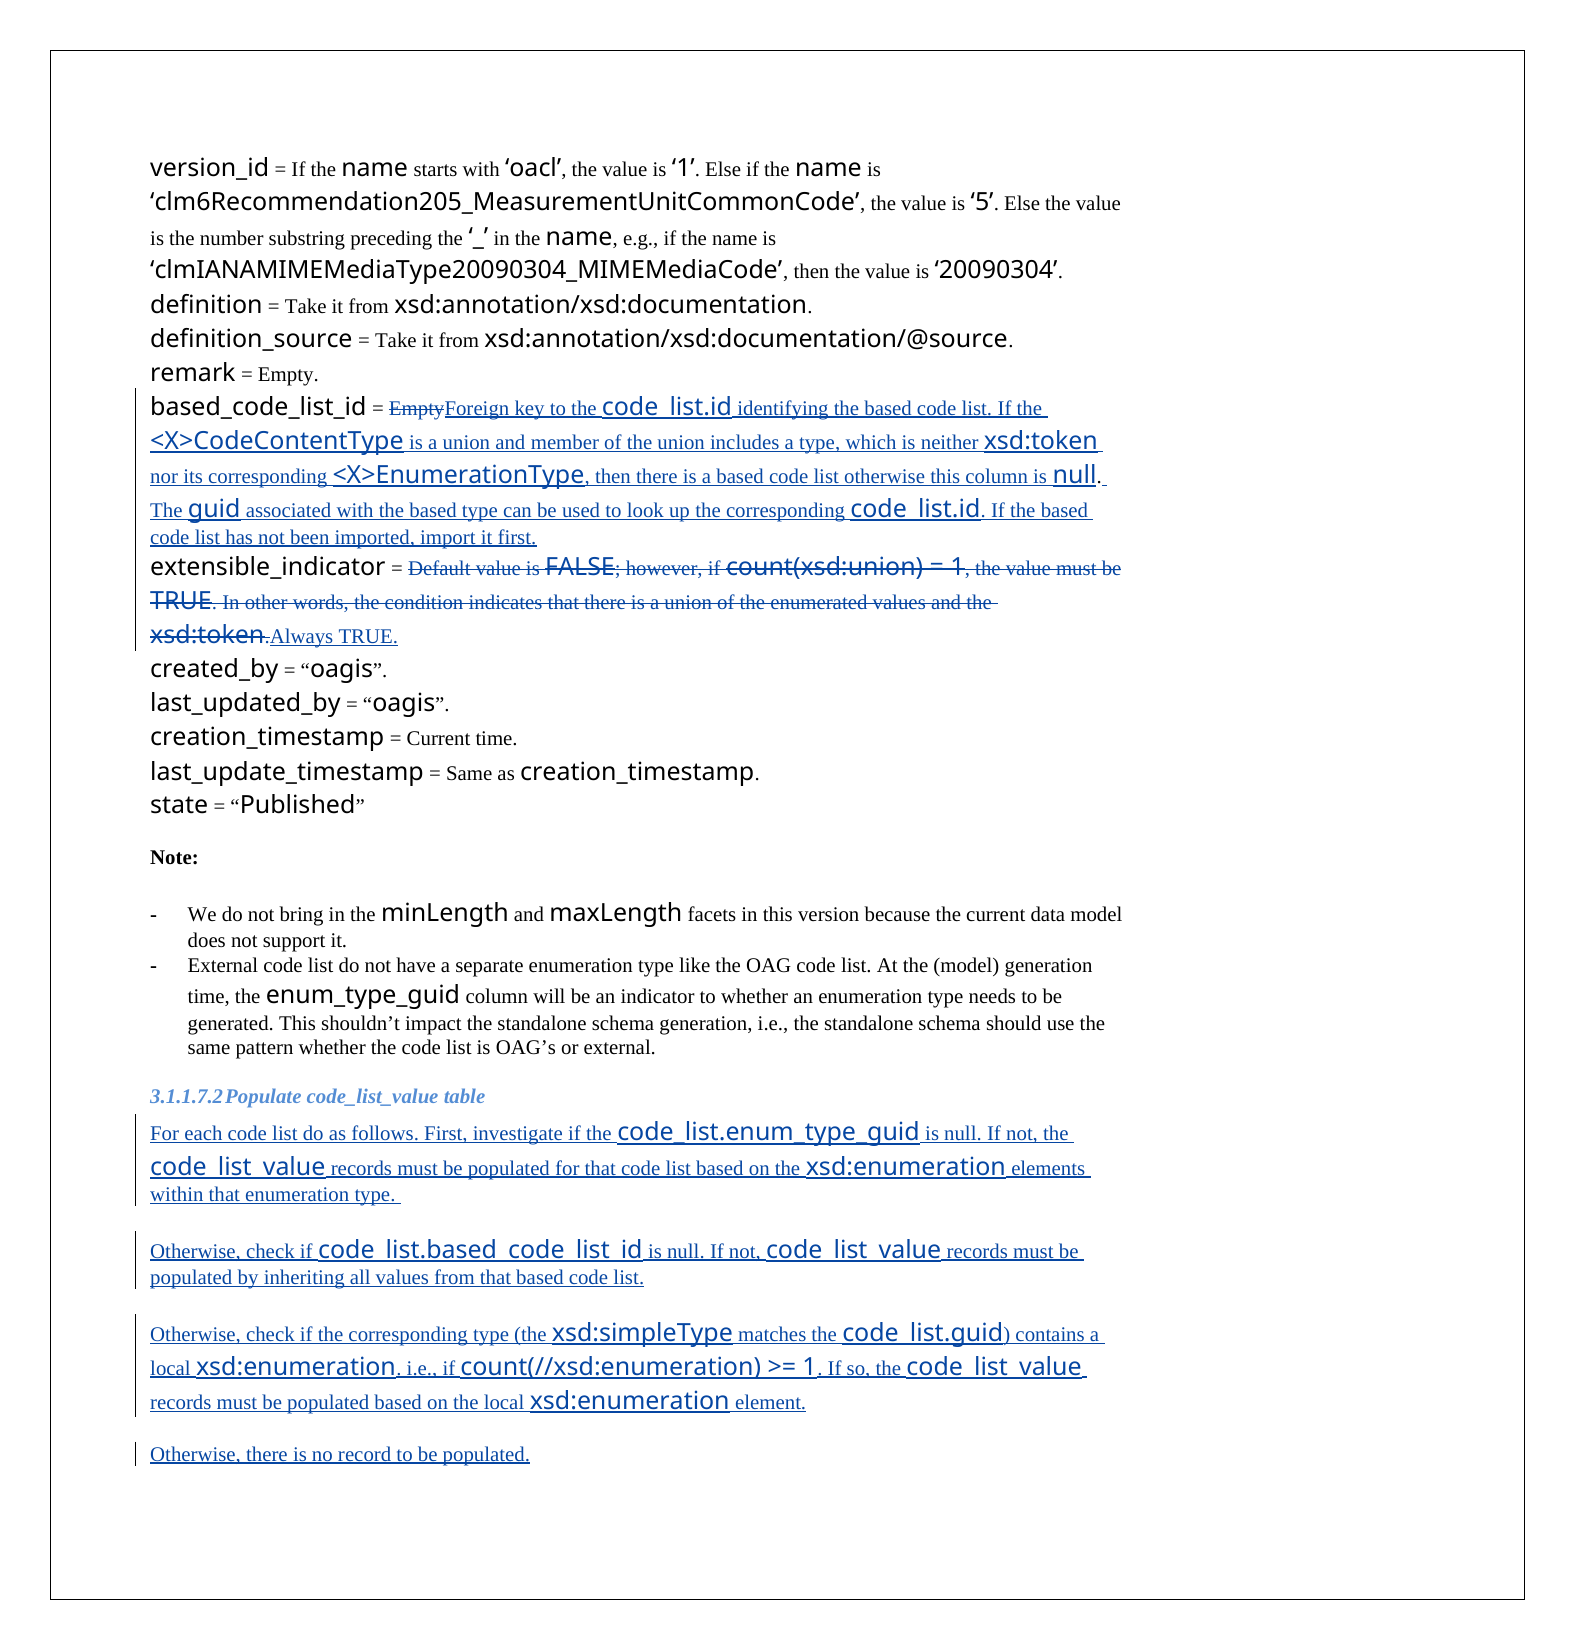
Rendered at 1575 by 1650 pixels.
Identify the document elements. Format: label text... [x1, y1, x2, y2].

text extensible_indicator = [150, 549, 1125, 651]
subtitle Populate code_list_value table [150, 1084, 975, 1108]
text state = “Published” [150, 787, 1125, 821]
text definition = Take it from xsd:annotation/xsd:documentation. [150, 286, 1125, 320]
text Note: [150, 845, 1125, 869]
text last_update_timestamp = Same as creation_timestamp. [150, 753, 1125, 787]
list External code list do not have a separate enumeration type like the OAG code list. At the (model) generation time, the enum_type_guid column will be an indicator to whether an enumeration type needs to be generated. This shouldn’t impact the standalone schema generation, i.e., the standalone schema should use the same pattern whether the code list is OAG’s or external. [150, 952, 1125, 1059]
text remark = Empty. [150, 354, 1125, 388]
text created_by = “oagis”. [150, 651, 1125, 685]
text last_updated_by = “oagis”. [150, 685, 1125, 719]
text definition_source = Take it from xsd:annotation/xsd:documentation/@source. [150, 320, 1125, 354]
text creation_timestamp = Current time. [150, 719, 1125, 753]
text based_code_list_id = . [150, 388, 1125, 549]
list We do not bring in the minLength and maxLength facets in this version because the current data model does not support it. [150, 894, 1125, 952]
text version_id = If the name starts with ‘oacl’, the value is ‘1’. Else if the name is ‘clm6Recommendation205_MeasurementUnitCommonCode’, the value is ‘5’. Else the value is the number substring preceding the ‘_’ in the name, e.g., if the name is ‘clmIANAMIMEMediaType20090304_MIMEMediaCode’, then the value is ‘20090304’. [150, 150, 1125, 286]
